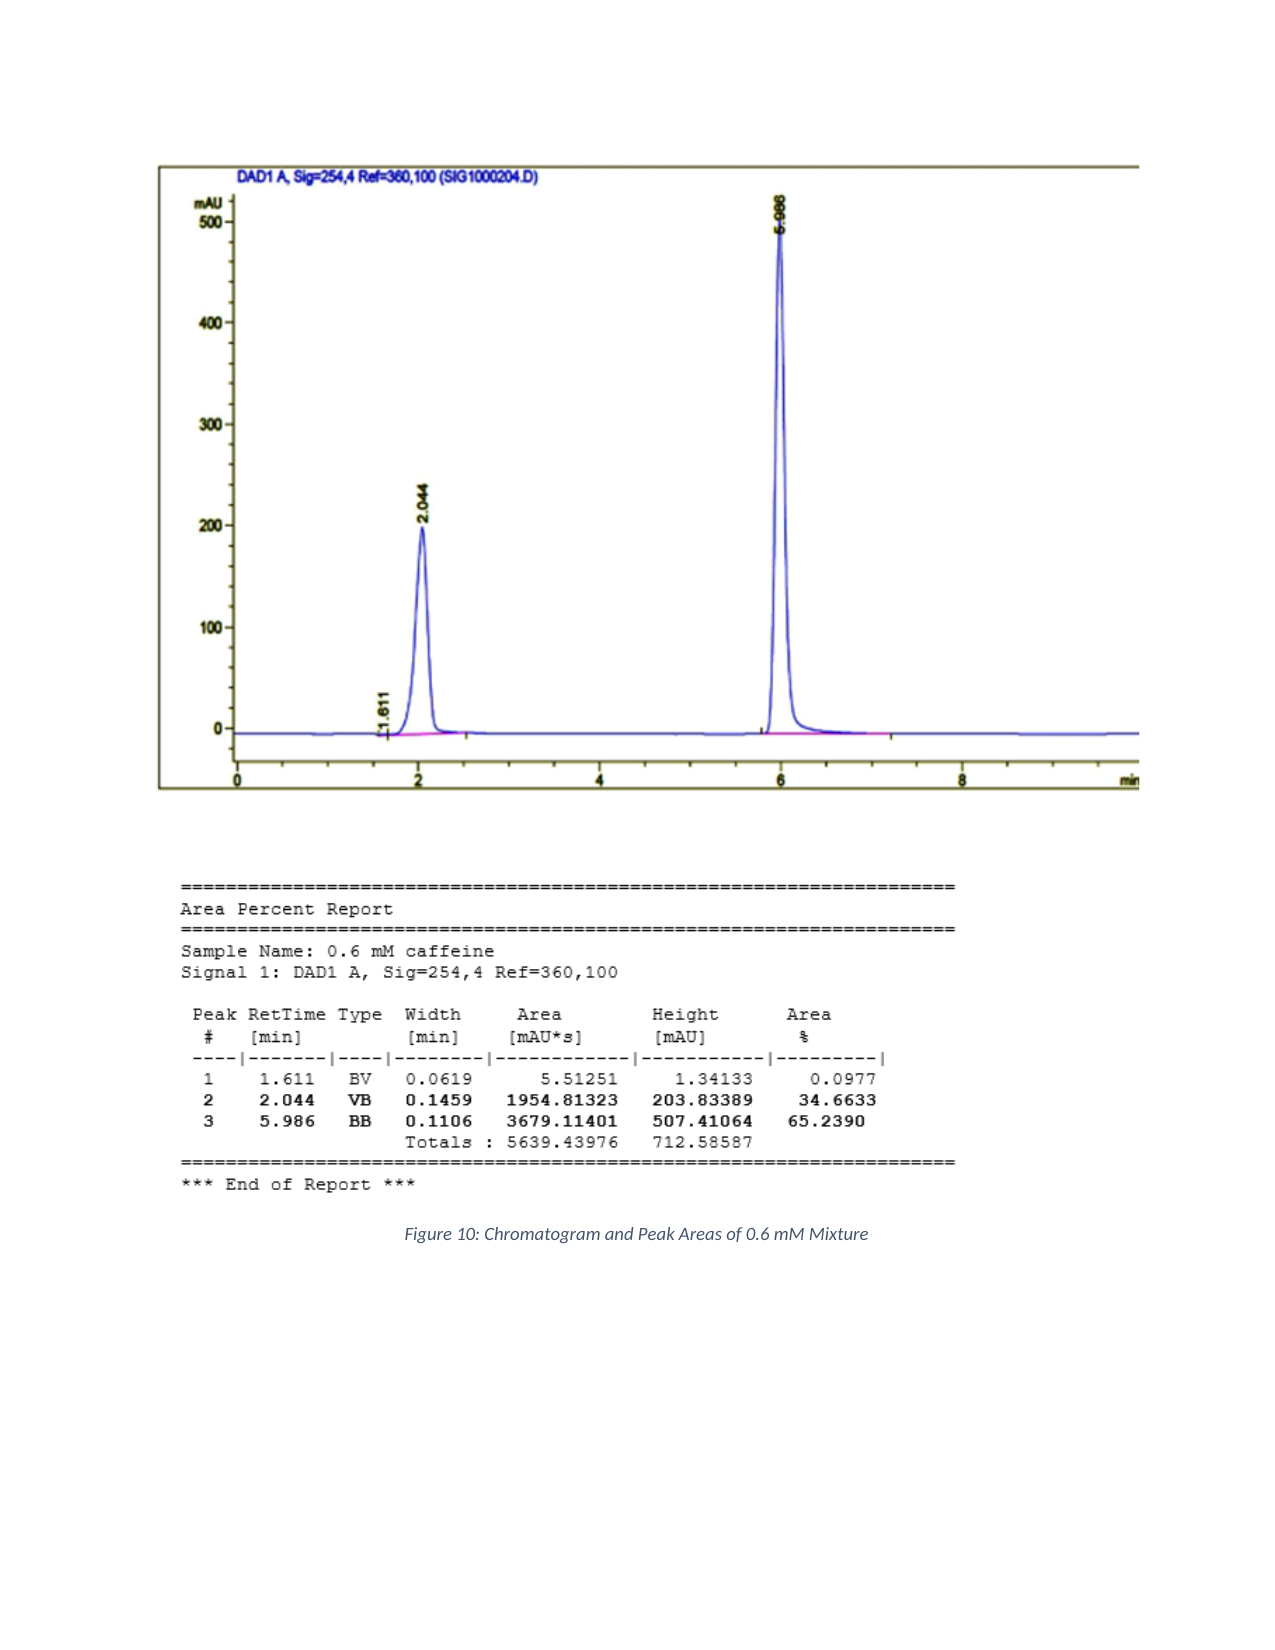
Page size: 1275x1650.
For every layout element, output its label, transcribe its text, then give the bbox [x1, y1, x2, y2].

text Figure 10: Chromatogram and Peak Areas of 0.6 mM Mixture [150, 1222, 1125, 1245]
picture [150, 150, 1152, 1204]
